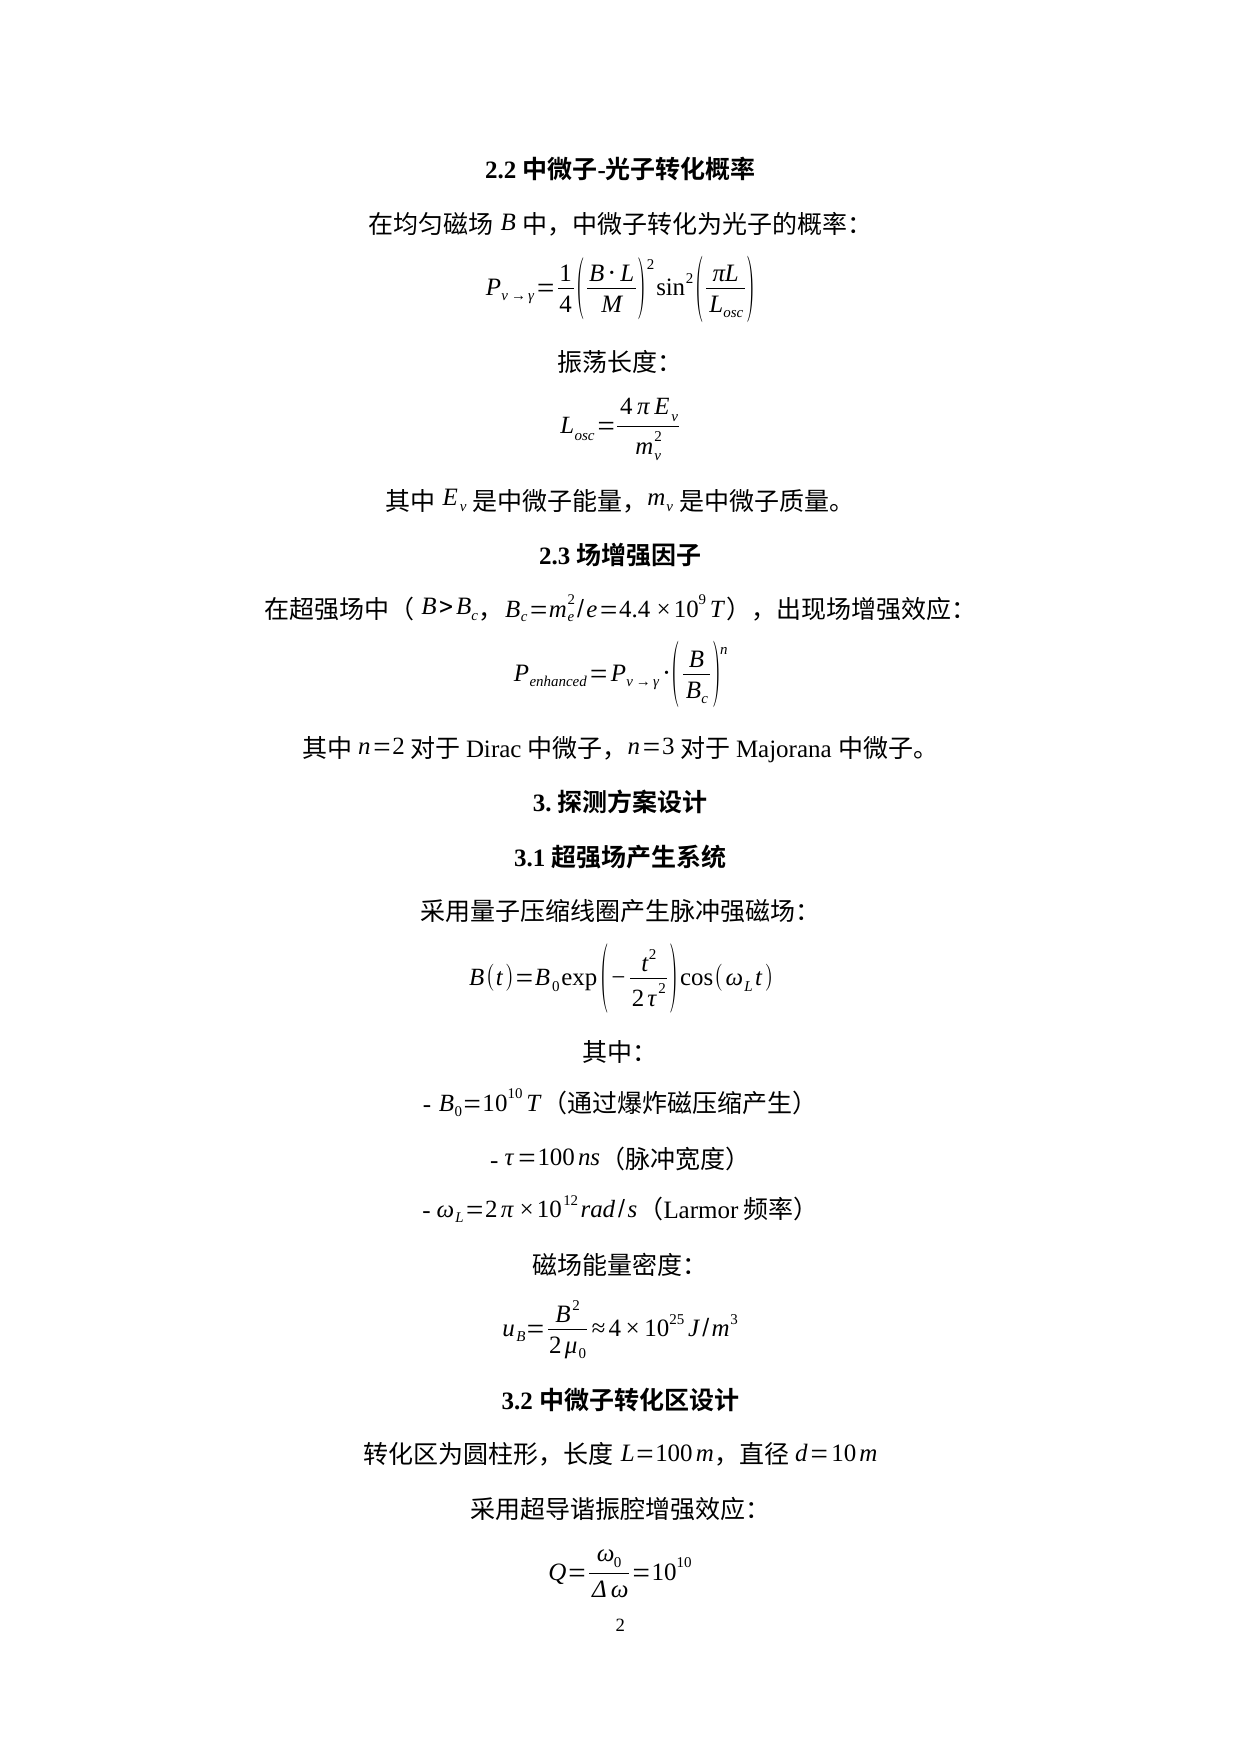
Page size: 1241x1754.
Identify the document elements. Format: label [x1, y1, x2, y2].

text [187, 150, 1053, 1602]
